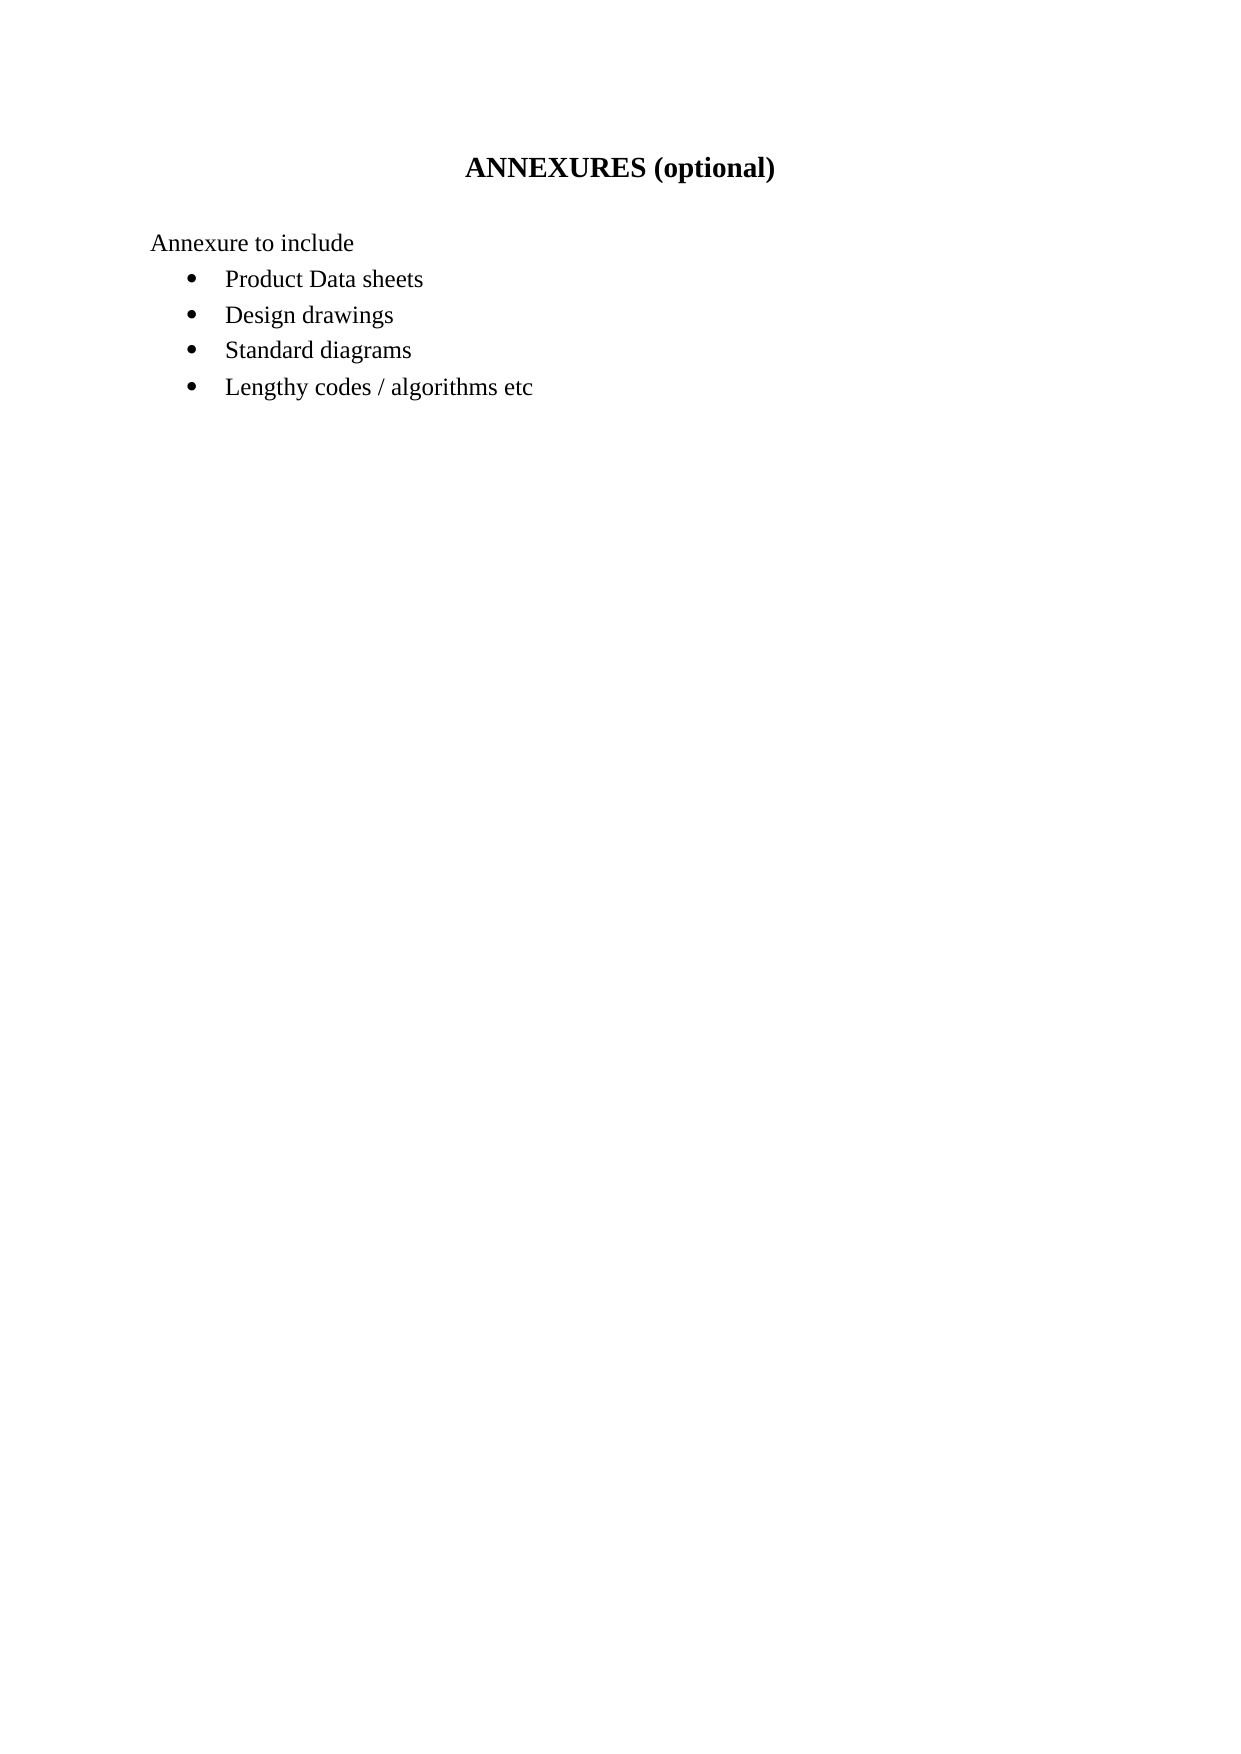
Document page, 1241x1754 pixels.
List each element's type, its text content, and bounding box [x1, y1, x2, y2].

text Annexure to include [150, 228, 1090, 257]
list Lengthy codes / algorithms etc [187, 372, 1090, 400]
text ANNEXURES (optional) [150, 150, 1090, 183]
list Design drawings [187, 300, 1090, 328]
list Standard diagrams [187, 336, 1090, 364]
list Product Data sheets [187, 264, 1090, 292]
